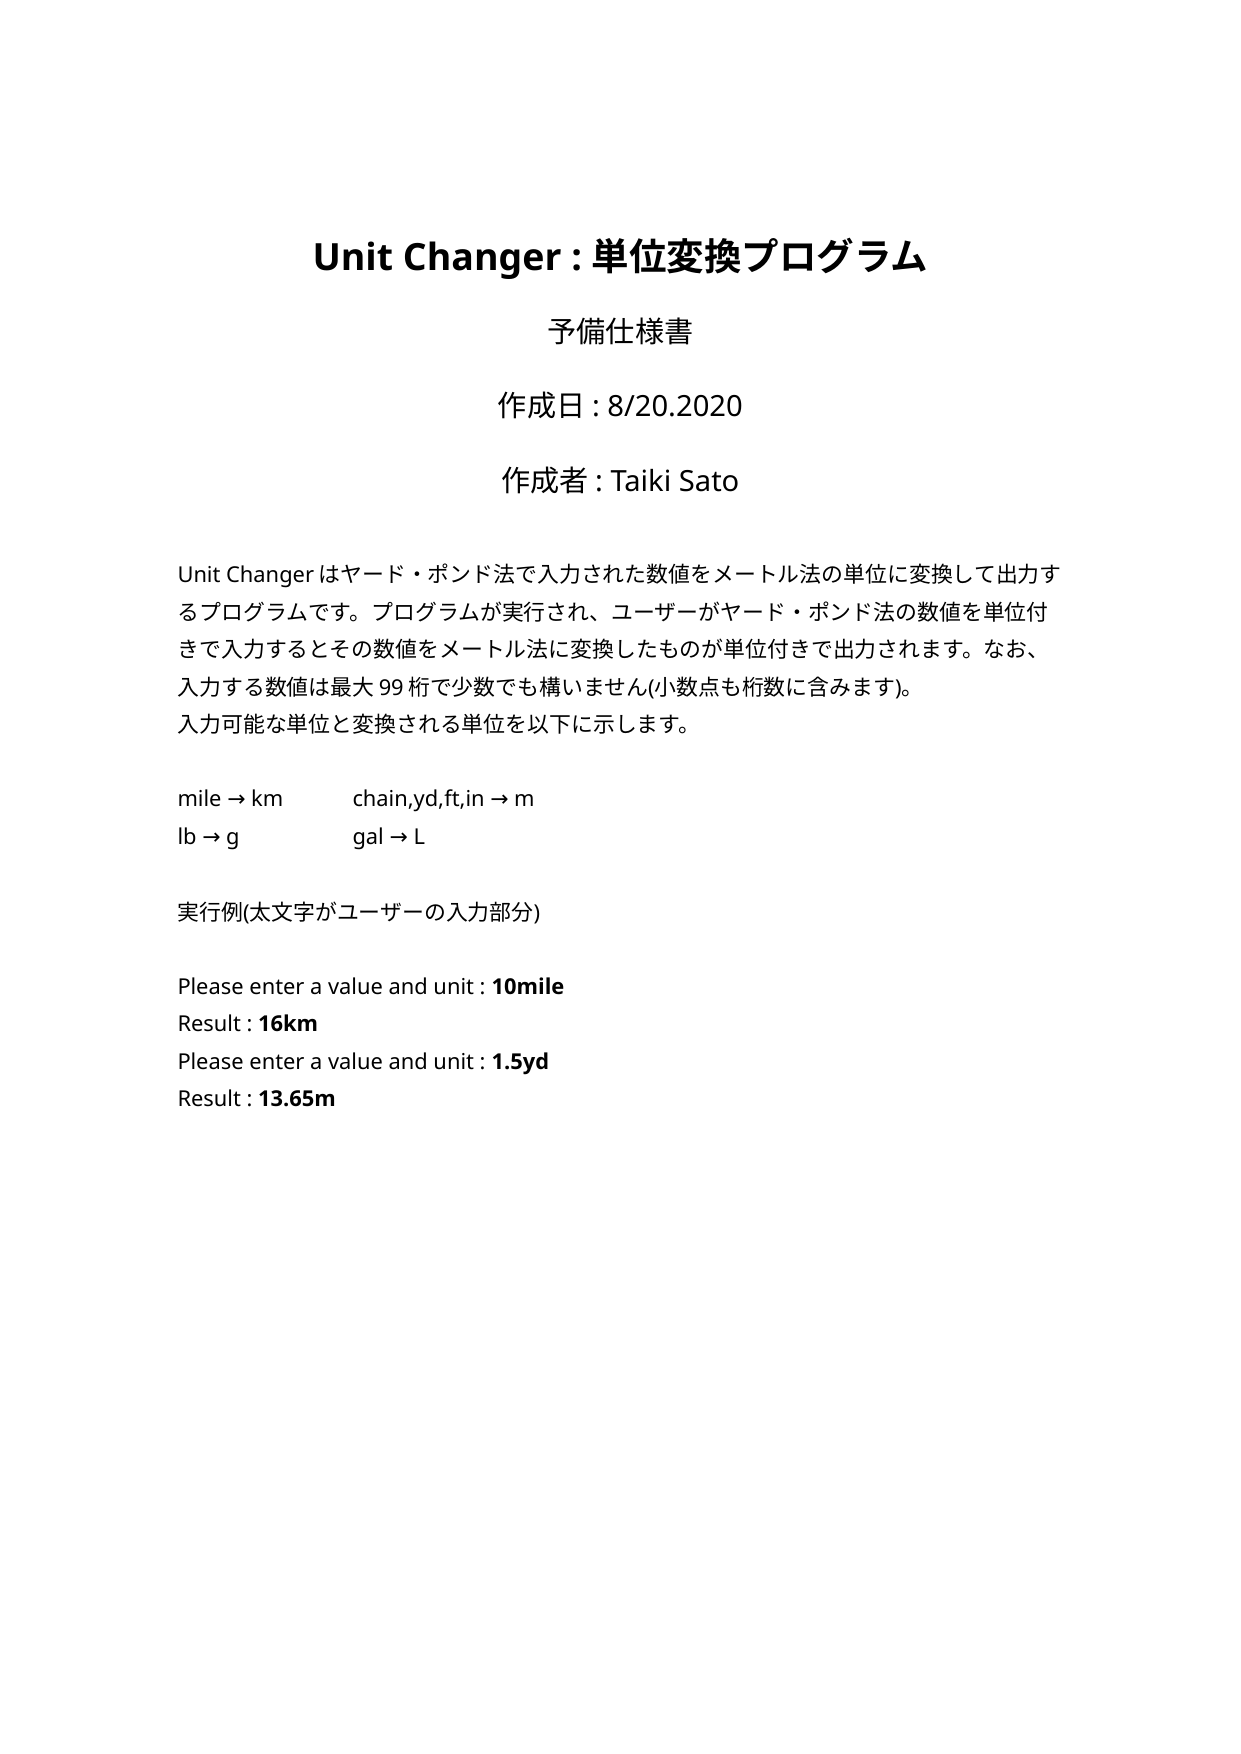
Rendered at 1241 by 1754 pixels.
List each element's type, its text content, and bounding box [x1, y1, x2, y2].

text Result : 13.65m [177, 1079, 1063, 1117]
text mile → km chain,yd,ft,in → m [177, 779, 1063, 817]
text Please enter a value and unit : 1.5yd [177, 1042, 1063, 1079]
text 予備仕様書 [177, 292, 1063, 367]
text Unit Changerはヤード・ポンド法で入力された数値をメートル法の単位に変換して出力するプログラムです。プログラムが実行され、ユーザーがヤード・ポンド法の数値を単位付きで入力するとその数値をメートル法に変換したものが単位付きで出力されます。なお、入力する数値は最大99桁で少数でも構いません(小数点も桁数に含みます)。 [177, 554, 1063, 704]
text Unit Changer : 単位変換プログラム [177, 217, 1063, 292]
text lb → g gal → L [177, 817, 1063, 854]
text 実行例(太文字がユーザーの入力部分) [177, 892, 1063, 929]
text 入力可能な単位と変換される単位を以下に示します。 [177, 704, 1063, 742]
text Please enter a value and unit : 10mile [177, 967, 1063, 1004]
text 作成者 : Taiki Sato [177, 442, 1063, 517]
text 作成日 : 8/20.2020 [177, 367, 1063, 442]
text Result : 16km [177, 1004, 1063, 1042]
